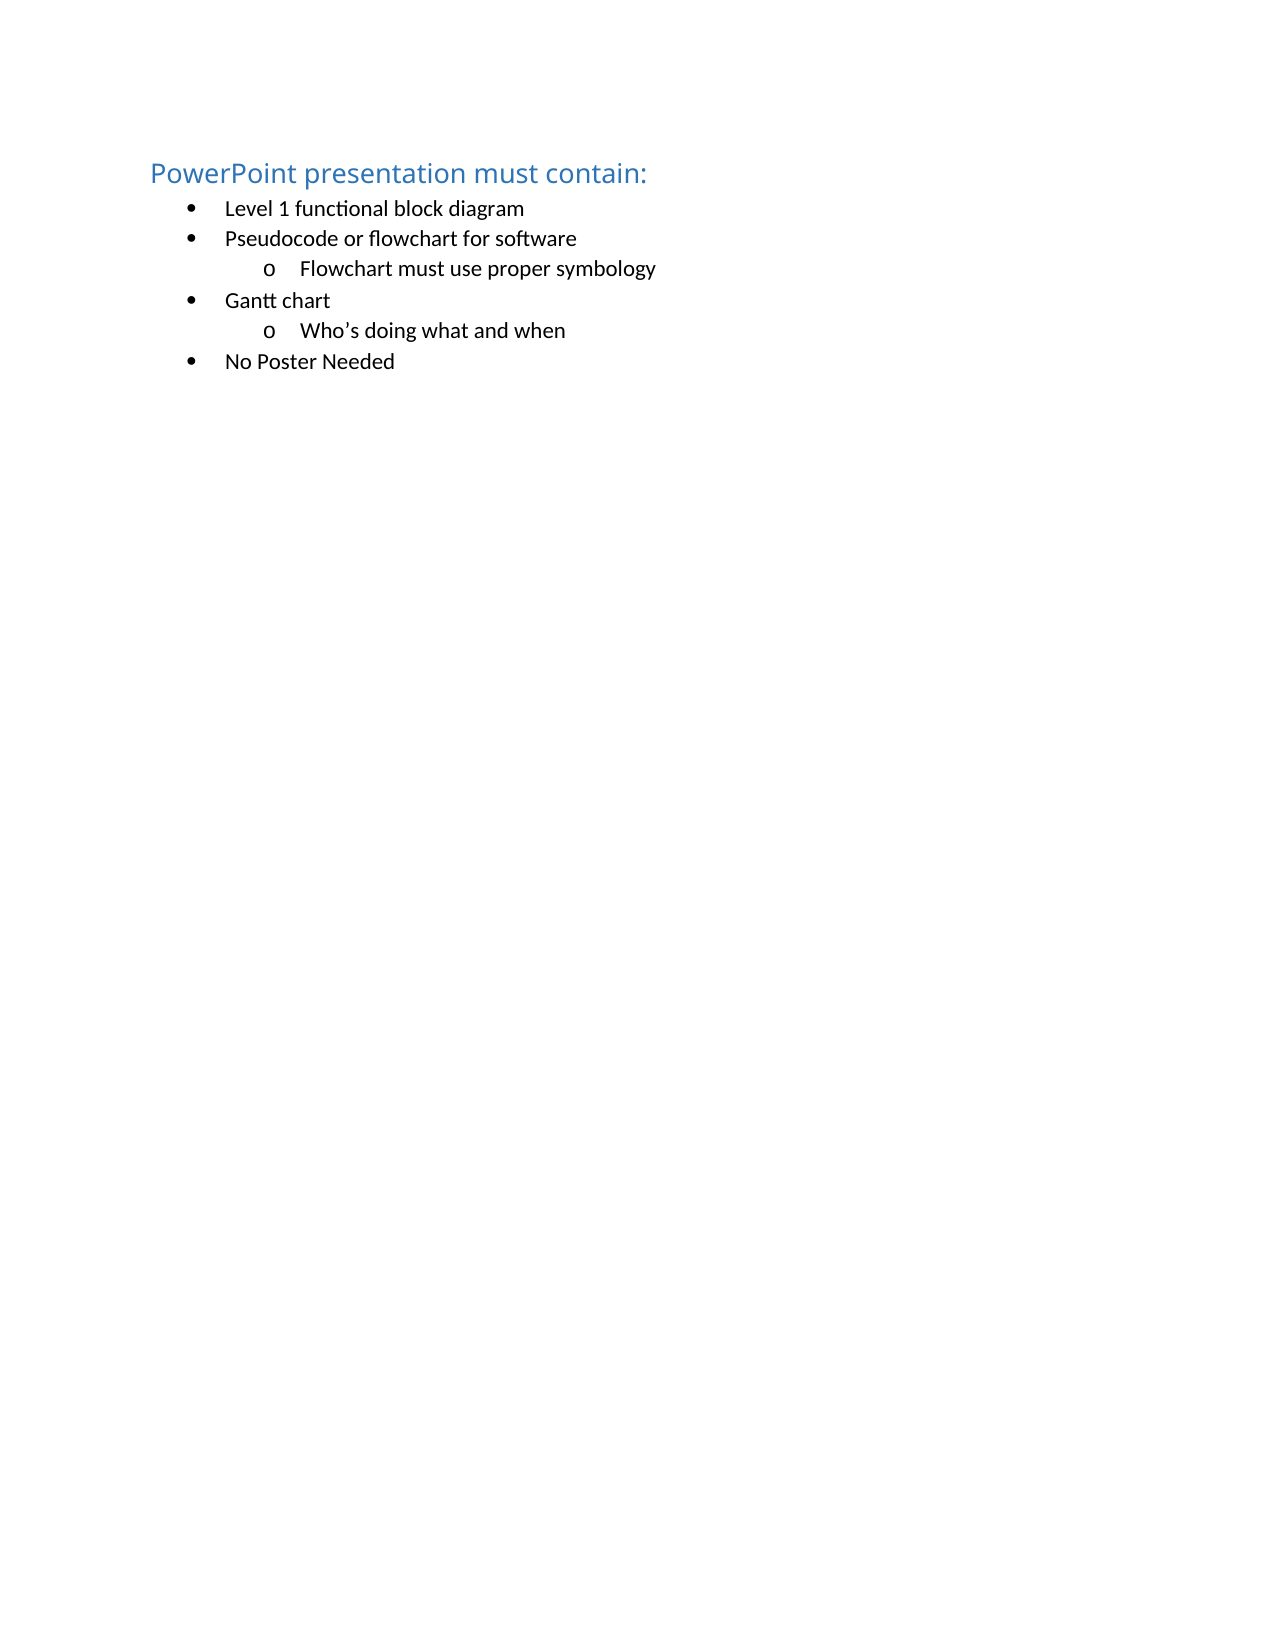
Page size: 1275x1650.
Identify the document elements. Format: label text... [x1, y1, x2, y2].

subtitle PowerPoint presentation must contain: [150, 154, 1125, 191]
list Flowchart must use proper symbology [262, 254, 1125, 283]
list No Poster Needed [187, 347, 1125, 376]
list Who’s doing what and when [262, 316, 1125, 345]
list Pseudocode or flowchart for software [187, 224, 1125, 252]
list Gantt chart [187, 286, 1125, 314]
list Level 1 functional block diagram [187, 194, 1125, 222]
